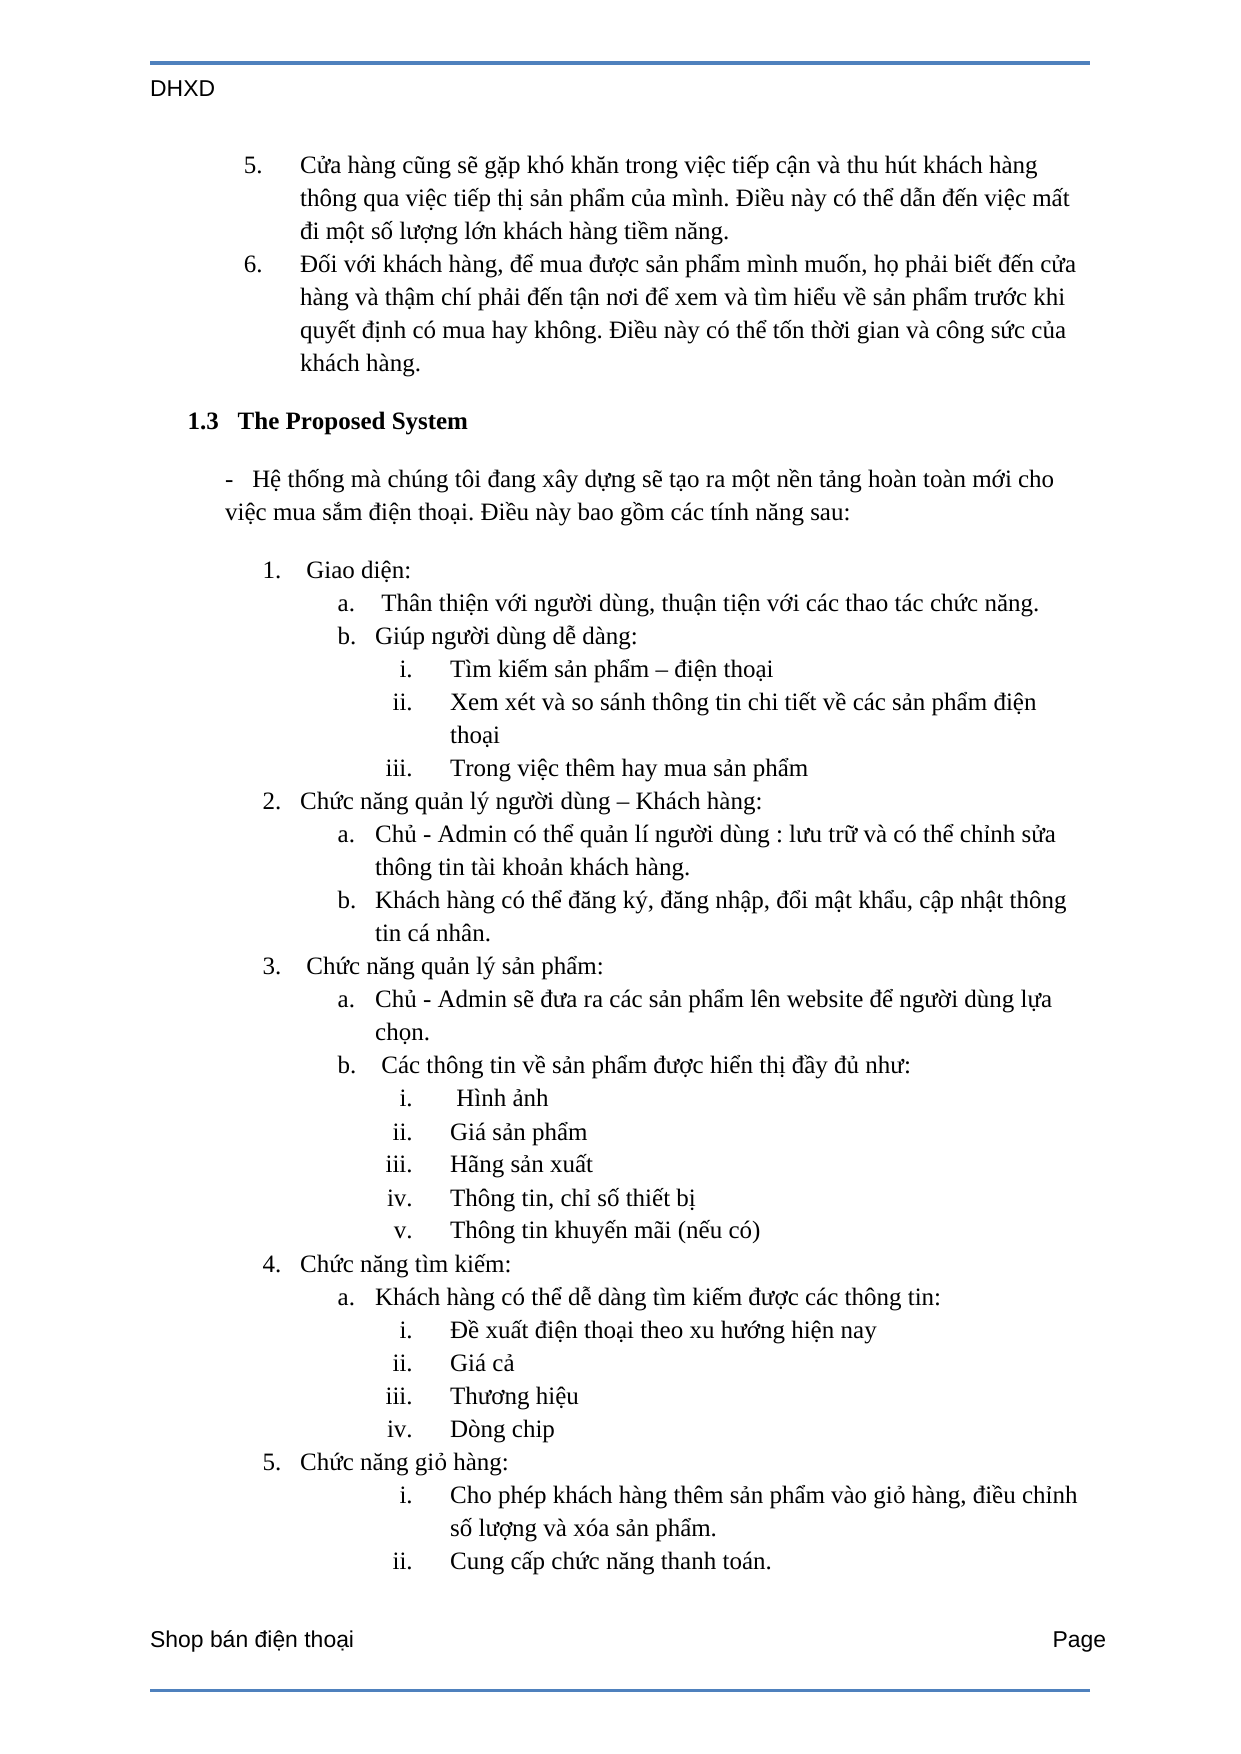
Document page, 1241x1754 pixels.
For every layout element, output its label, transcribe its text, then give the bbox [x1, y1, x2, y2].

list Cho phép khách hàng thêm sản phẩm vào giỏ hàng, điều chỉnh số lượng và xóa sản phẩm. [412, 1480, 1090, 1542]
list Dòng chip [412, 1414, 1090, 1442]
list Khách hàng có thể dễ dàng tìm kiếm được các thông tin: [337, 1282, 1090, 1310]
list Tìm kiếm sản phẩm – điện thoại [412, 654, 1090, 683]
list Cửa hàng cũng sẽ gặp khó khăn trong việc tiếp cận và thu hút khách hàng thông qua việc tiếp thị sản phẩm của mình. Điều này có thể dẫn đến việc mất đi một số lượng lớn khách hàng tiềm năng. [262, 150, 1090, 245]
list Khách hàng có thể đăng ký, đăng nhập, đổi mật khẩu, cập nhật thông tin cá nhân. [337, 885, 1090, 947]
list Chức năng quản lý người dùng – Khách hàng: [262, 786, 1090, 815]
list Xem xét và so sánh thông tin chi tiết về các sản phẩm điện thoại [412, 687, 1090, 749]
list Thương hiệu [412, 1381, 1090, 1409]
list Cung cấp chức năng thanh toán. [412, 1546, 1090, 1574]
list Đối với khách hàng, để mua được sản phẩm mình muốn, họ phải biết đến cửa hàng và thậm chí phải đến tận nơi để xem và tìm hiểu về sản phẩm trước khi quyết định có mua hay không. Điều này có thể tốn thời gian và công sức của khách hàng. [262, 249, 1090, 377]
list Giao diện: [262, 555, 1090, 584]
text 1.3 The Proposed System [187, 406, 1090, 435]
list Chức năng tìm kiếm: [262, 1249, 1090, 1277]
list Thông tin, chỉ số thiết bị [412, 1183, 1090, 1211]
list Chức năng quản lý sản phẩm: [262, 951, 1090, 980]
list Giá sản phẩm [412, 1117, 1090, 1145]
list Giá cả [412, 1348, 1090, 1376]
list Chủ - Admin có thể quản lí người dùng : lưu trữ và có thể chỉnh sửa thông tin tài khoản khách hàng. [337, 819, 1090, 881]
list Giúp người dùng dễ dàng: [337, 621, 1090, 650]
list Trong việc thêm hay mua sản phẩm [412, 753, 1090, 782]
list Chủ - Admin sẽ đưa ra các sản phẩm lên website để người dùng lựa chọn. [337, 984, 1090, 1046]
list Thông tin khuyến mãi (nếu có) [412, 1216, 1090, 1244]
list Các thông tin về sản phẩm được hiển thị đầy đủ như: [337, 1051, 1090, 1079]
text - Hệ thống mà chúng tôi đang xây dựng sẽ tạo ra một nền tảng hoàn toàn mới cho việc mua sắm điện thoại. Điều này bao gồm các tính năng sau: [225, 464, 1090, 526]
list Chức năng giỏ hàng: [262, 1447, 1090, 1476]
list Thân thiện với người dùng, thuận tiện với các thao tác chức năng. [337, 588, 1090, 617]
list Hình ảnh [412, 1083, 1090, 1112]
list Hãng sản xuất [412, 1149, 1090, 1178]
list Đề xuất điện thoại theo xu hướng hiện nay [412, 1315, 1090, 1343]
